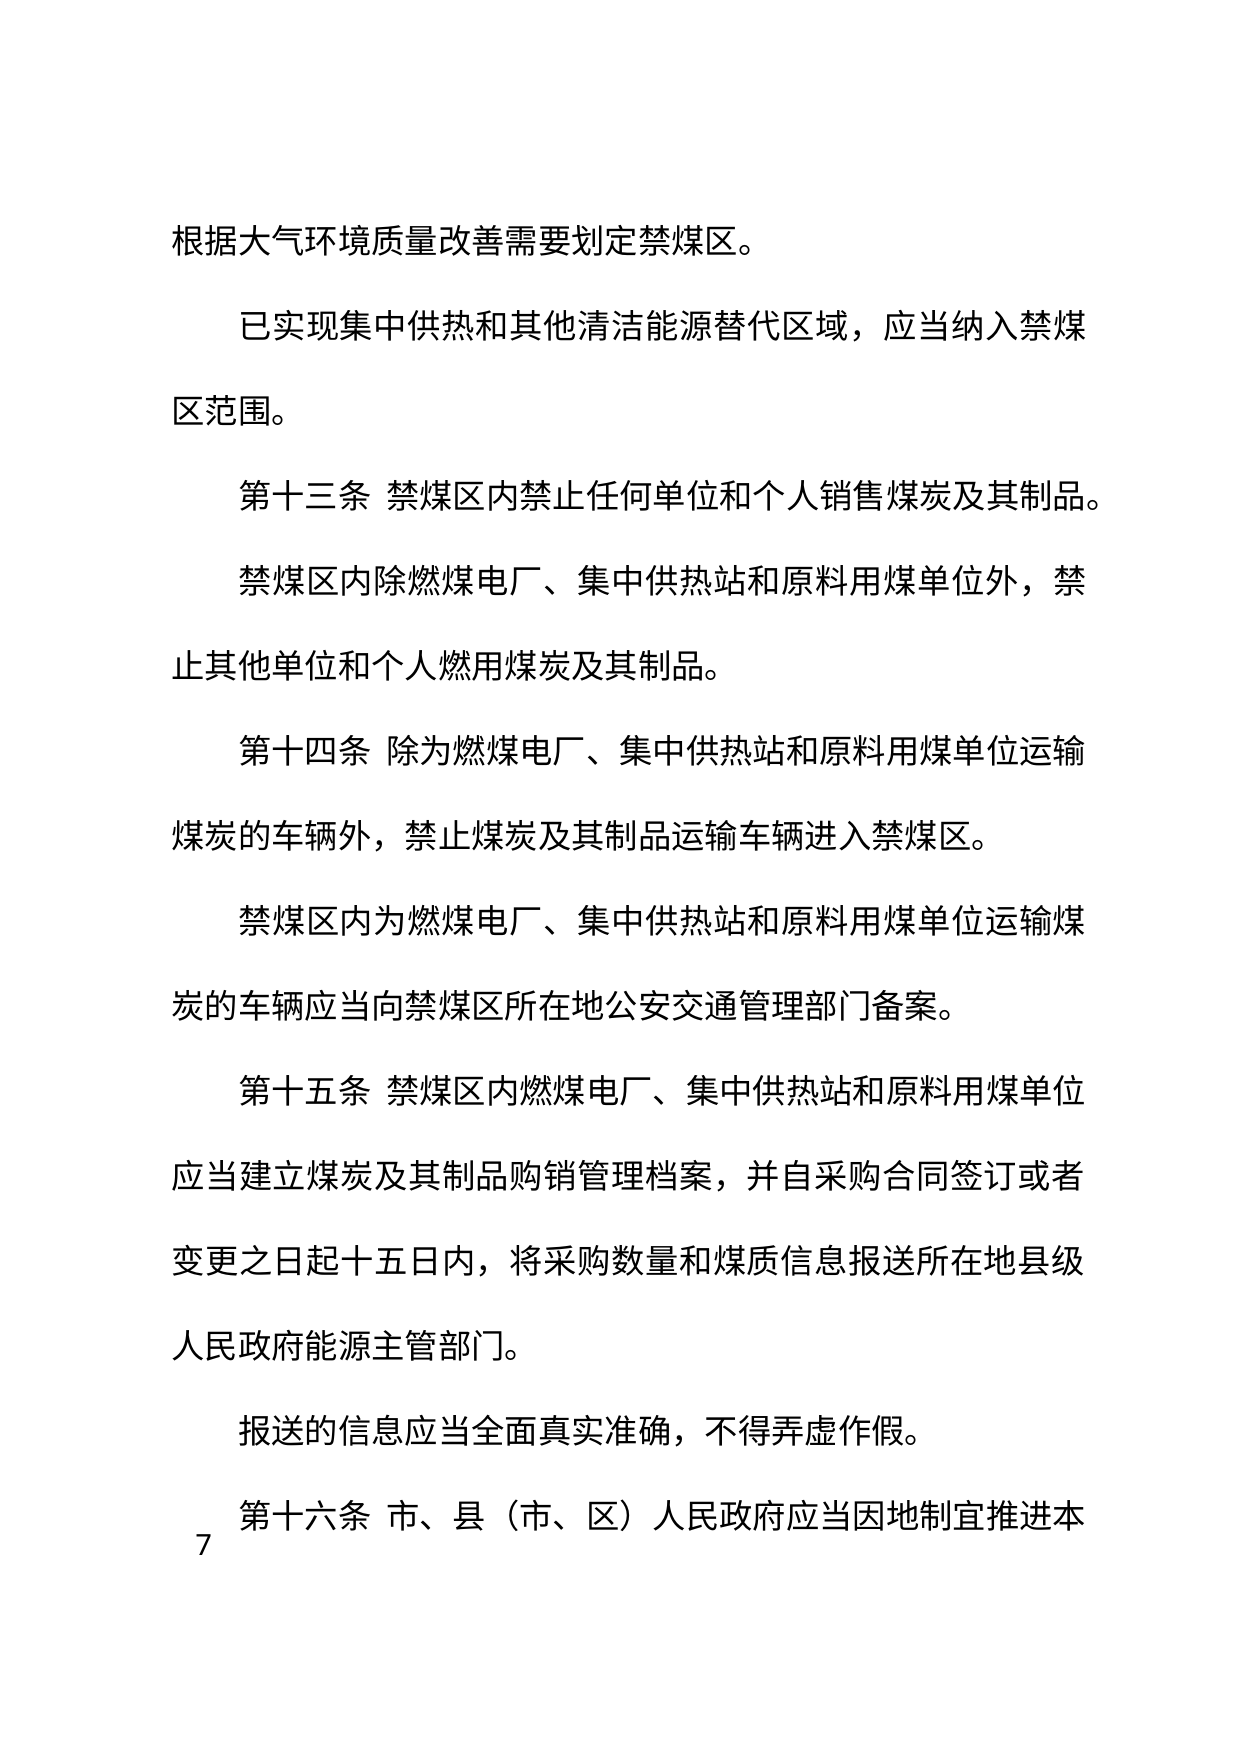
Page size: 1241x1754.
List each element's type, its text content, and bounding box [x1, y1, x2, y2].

text 第十三条 禁煤区内禁止任何单位和个人销售煤炭及其制品。 [171, 452, 1087, 537]
text 第十五条 禁煤区内燃煤电厂、集中供热站和原料用煤单位应当建立煤炭及其制品购销管理档案，并自采购合同签订或者变更之日起十五日内，将采购数量和煤质信息报送所在地县级人民政府能源主管部门。 [171, 1047, 1087, 1387]
text 禁煤区内为燃煤电厂、集中供热站和原料用煤单位运输煤炭的车辆应当向禁煤区所在地公安交通管理部门备案。 [171, 877, 1087, 1047]
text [171, 1472, 1087, 1557]
text 禁煤区内除燃煤电厂、集中供热站和原料用煤单位外，禁止其他单位和个人燃用煤炭及其制品。 [171, 537, 1087, 707]
text 根据大气环境质量改善需要划定禁煤区。 [171, 197, 1087, 282]
text 第十四条 除为燃煤电厂、集中供热站和原料用煤单位运输煤炭的车辆外，禁止煤炭及其制品运输车辆进入禁煤区。 [171, 707, 1087, 877]
text 已实现集中供热和其他清洁能源替代区域，应当纳入禁煤区范围。 [171, 282, 1087, 452]
text 报送的信息应当全面真实准确，不得弄虚作假。 [171, 1387, 1087, 1472]
